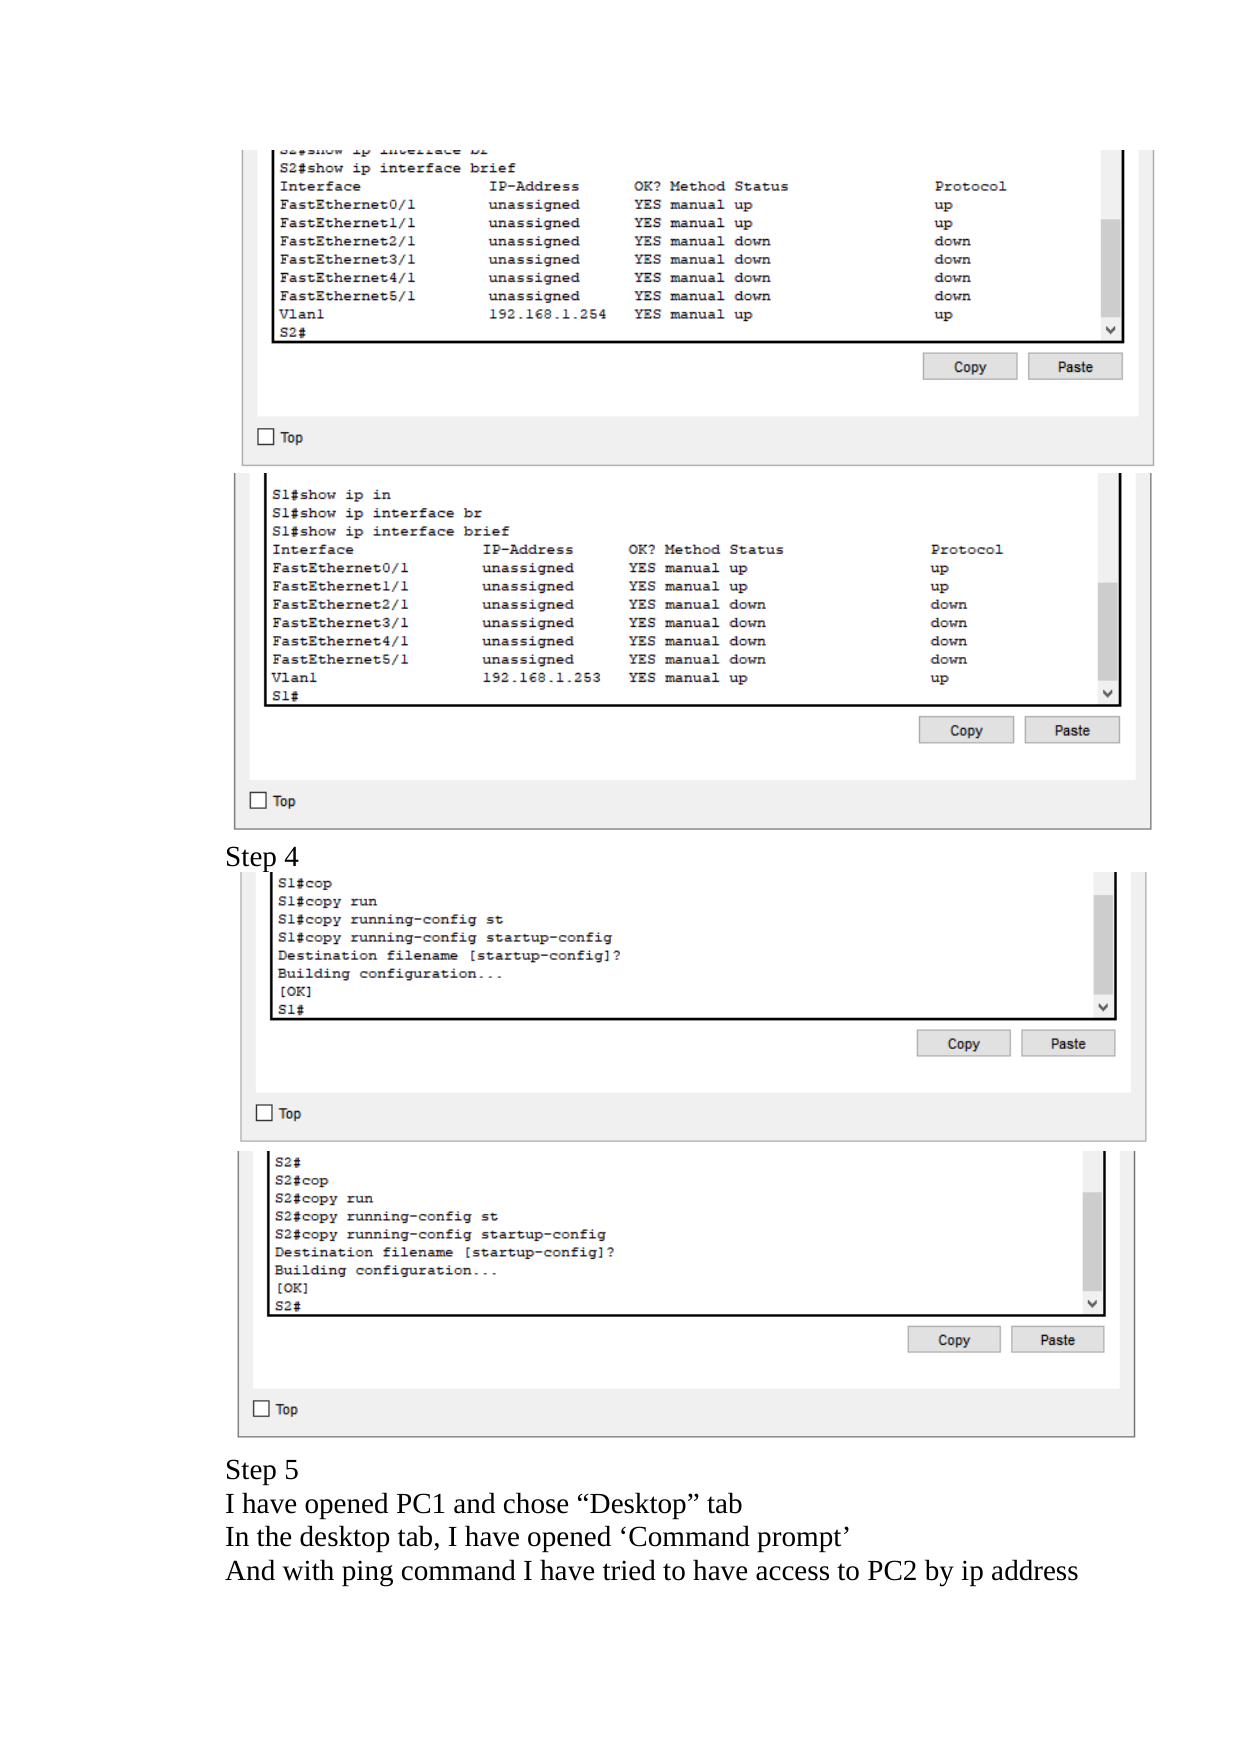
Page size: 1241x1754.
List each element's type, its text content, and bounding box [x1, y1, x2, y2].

text And with ping command I have tried to have access to PC2 by ip address [150, 1553, 1090, 1587]
text I have opened PC1 and chose “Desktop” tab [150, 1486, 1090, 1519]
picture [225, 872, 1166, 1453]
text Step 5 [150, 1452, 1090, 1486]
text Step 4 [150, 839, 1090, 872]
text In the desktop tab, I have opened ‘Command prompt’ [150, 1519, 1090, 1553]
picture [225, 150, 1166, 839]
